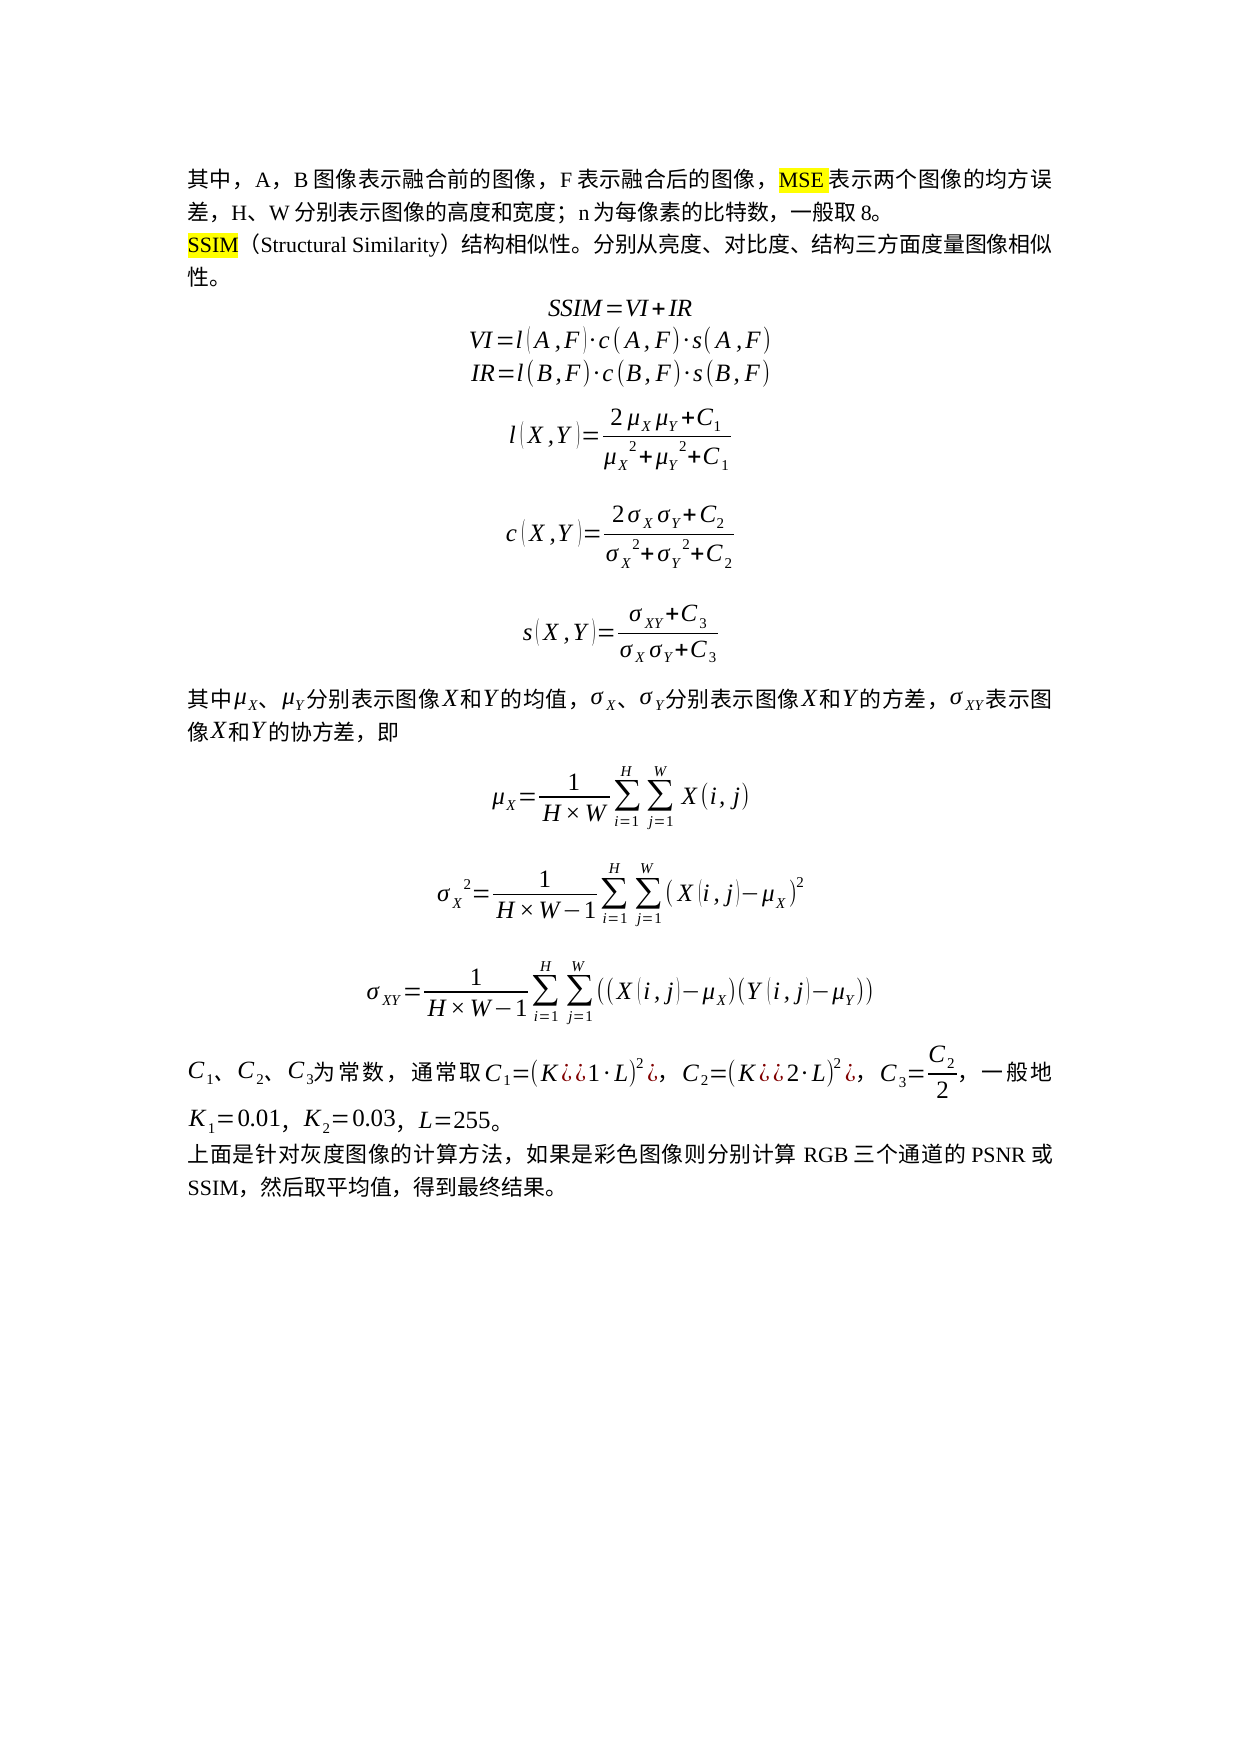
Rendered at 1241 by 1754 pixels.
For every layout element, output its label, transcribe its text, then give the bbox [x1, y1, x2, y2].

text 上面是针对灰度图像的计算方法，如果是彩色图像则分别计算RGB三个通道的PSNR或SSIM，然后取平均值，得到最终结果。 [187, 1137, 1053, 1202]
text 其中、分别表示图像和的均值，、分别表示图像和的方差，表示图像和的协方差，即 [187, 682, 1053, 747]
text SSIM（Structural Similarity）结构相似性。分别从亮度、对比度、结构三方面度量图像相似性。 [187, 227, 1053, 292]
text 、、为常数，通常取，，，一般地，，。 [187, 1039, 1053, 1137]
text 其中，A，B图像表示融合前的图像，F表示融合后的图像，MSE表示两个图像的均方误差，H、W分别表示图像的高度和宽度；n为每像素的比特数，一般取8。 [187, 162, 1053, 227]
